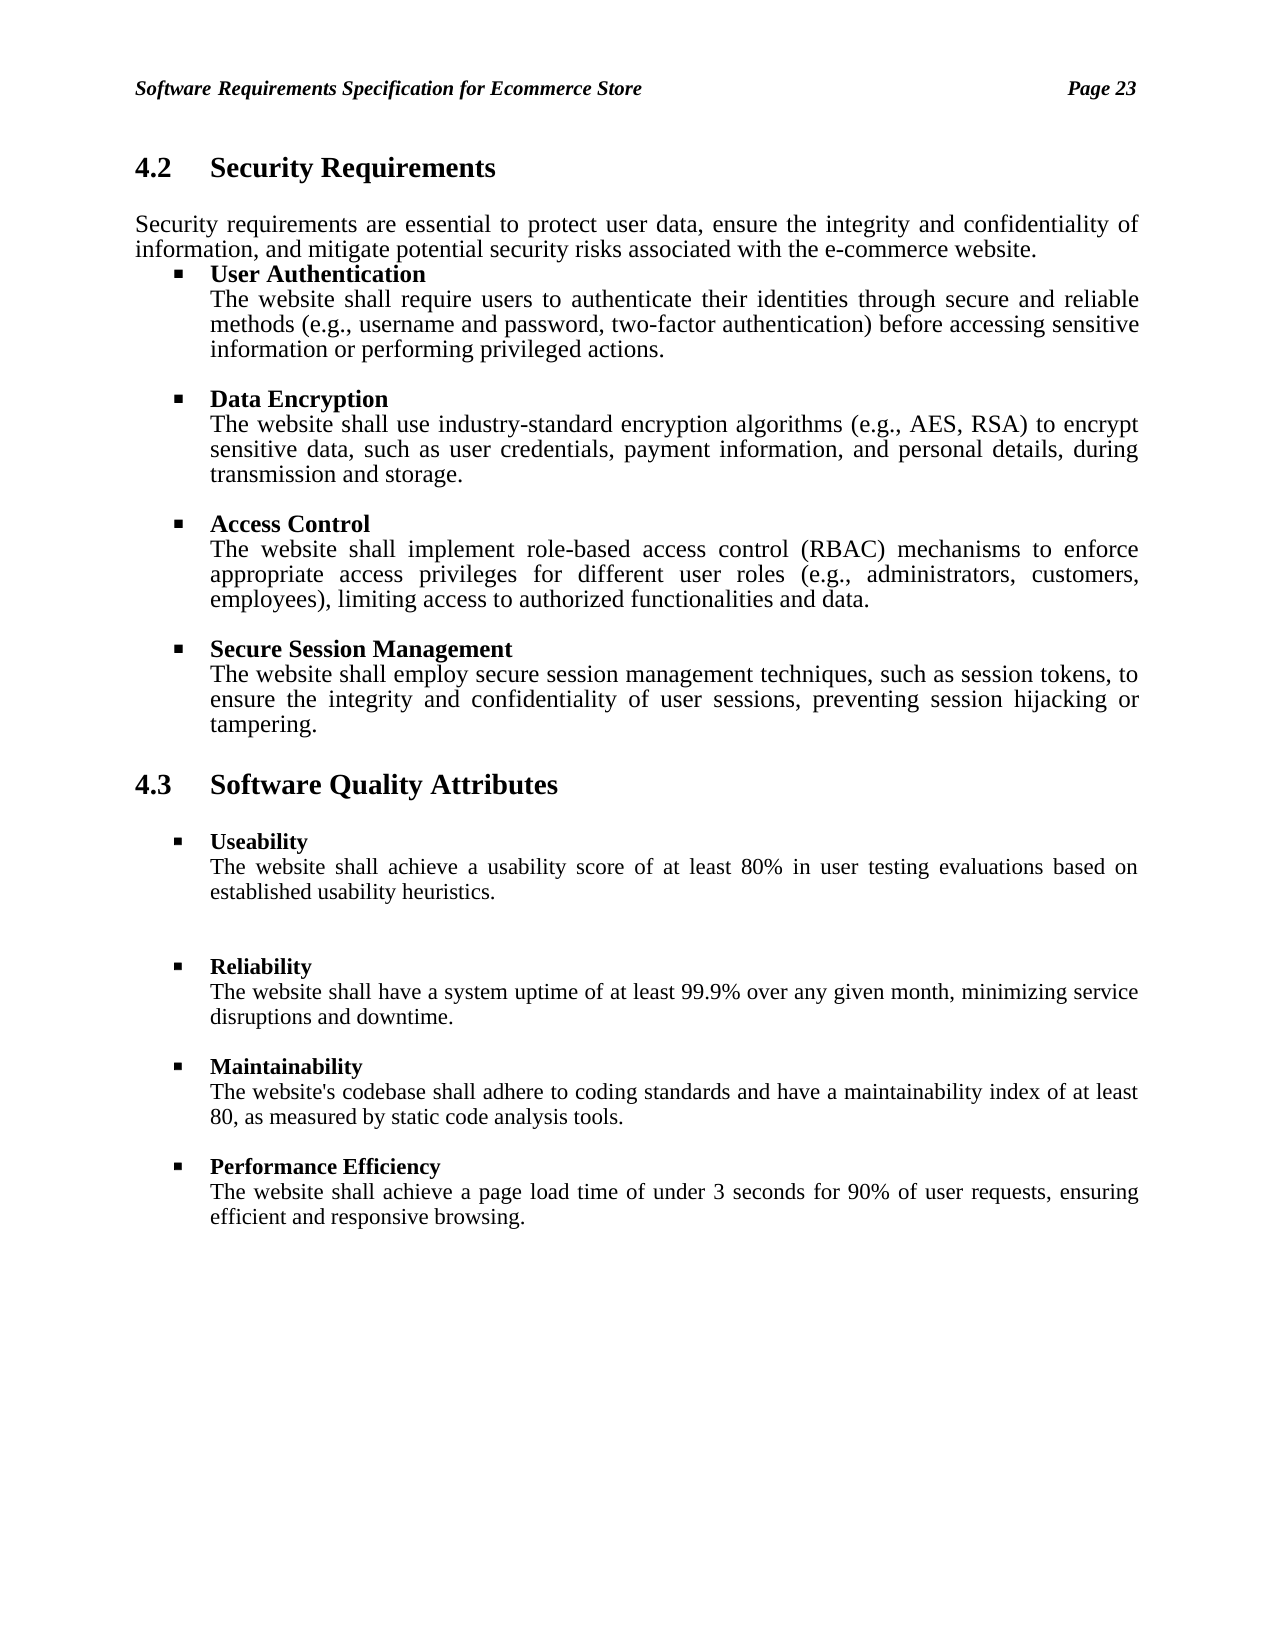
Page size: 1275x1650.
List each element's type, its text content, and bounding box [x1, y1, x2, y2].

list Maintainability [172, 1054, 1140, 1079]
text The website shall achieve a page load time of under 3 seconds for 90% of user requests, ensuring efficient and responsive browsing. [210, 1179, 1140, 1229]
subtitle Software Quality Attributes [135, 767, 1140, 800]
list User Authentication [172, 263, 1140, 288]
list Data Encryption [172, 388, 1140, 413]
list Access Control [172, 513, 1140, 538]
text The website shall have a system uptime of at least 99.9% over any given month, minimizing service disruptions and downtime. [210, 979, 1140, 1029]
text Security requirements are essential to protect user data, ensure the integrity and confidentiality of information, and mitigate potential security risks associated with the e-commerce website. [135, 213, 1140, 263]
subtitle Security Requirements [135, 150, 1140, 183]
text The website shall employ secure session management techniques, such as session tokens, to ensure the integrity and confidentiality of user sessions, preventing session hijacking or tampering. [210, 663, 1140, 738]
text The website shall implement role-based access control (RBAC) mechanisms to enforce appropriate access privileges for different user roles (e.g., administrators, customers, employees), limiting access to authorized functionalities and data. [210, 538, 1140, 613]
list Secure Session Management [172, 638, 1140, 663]
text The website shall require users to authenticate their identities through secure and reliable methods (e.g., username and password, two-factor authentication) before accessing sensitive information or performing privileged actions. [210, 288, 1140, 363]
text The website shall use industry-standard encryption algorithms (e.g., AES, RSA) to encrypt sensitive data, such as user credentials, payment information, and personal details, during transmission and storage. [210, 413, 1140, 488]
text The website shall achieve a usability score of at least 80% in user testing evaluations based on established usability heuristics. [210, 854, 1140, 904]
list Useability [172, 829, 1140, 854]
list Reliability [172, 954, 1140, 979]
list Performance Efficiency [172, 1154, 1140, 1179]
text The website's codebase shall adhere to coding standards and have a maintainability index of at least 80, as measured by static code analysis tools. [210, 1079, 1140, 1129]
